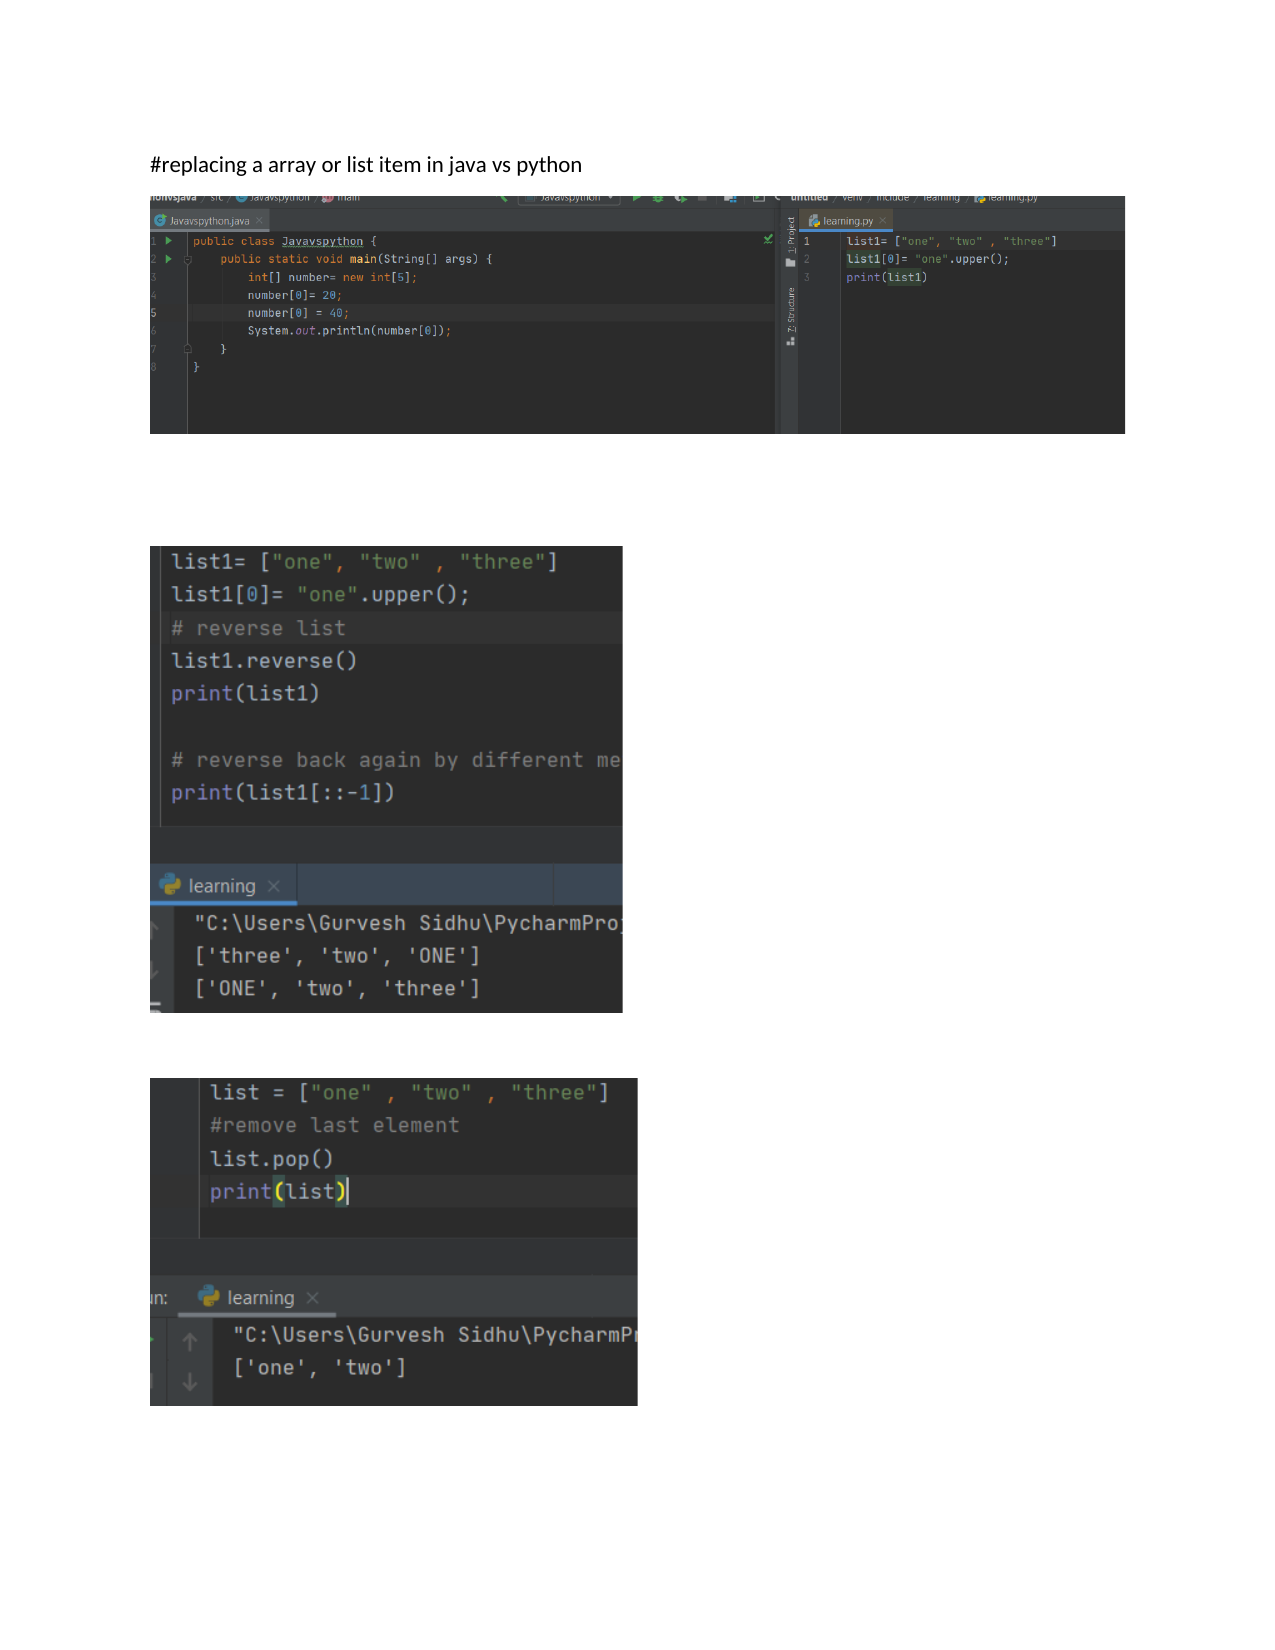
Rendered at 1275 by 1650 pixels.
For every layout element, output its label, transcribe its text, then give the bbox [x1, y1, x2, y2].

picture [150, 546, 623, 1013]
picture [150, 1078, 638, 1406]
picture [150, 196, 1125, 434]
text #replacing a array or list item in java vs python [150, 150, 1125, 178]
